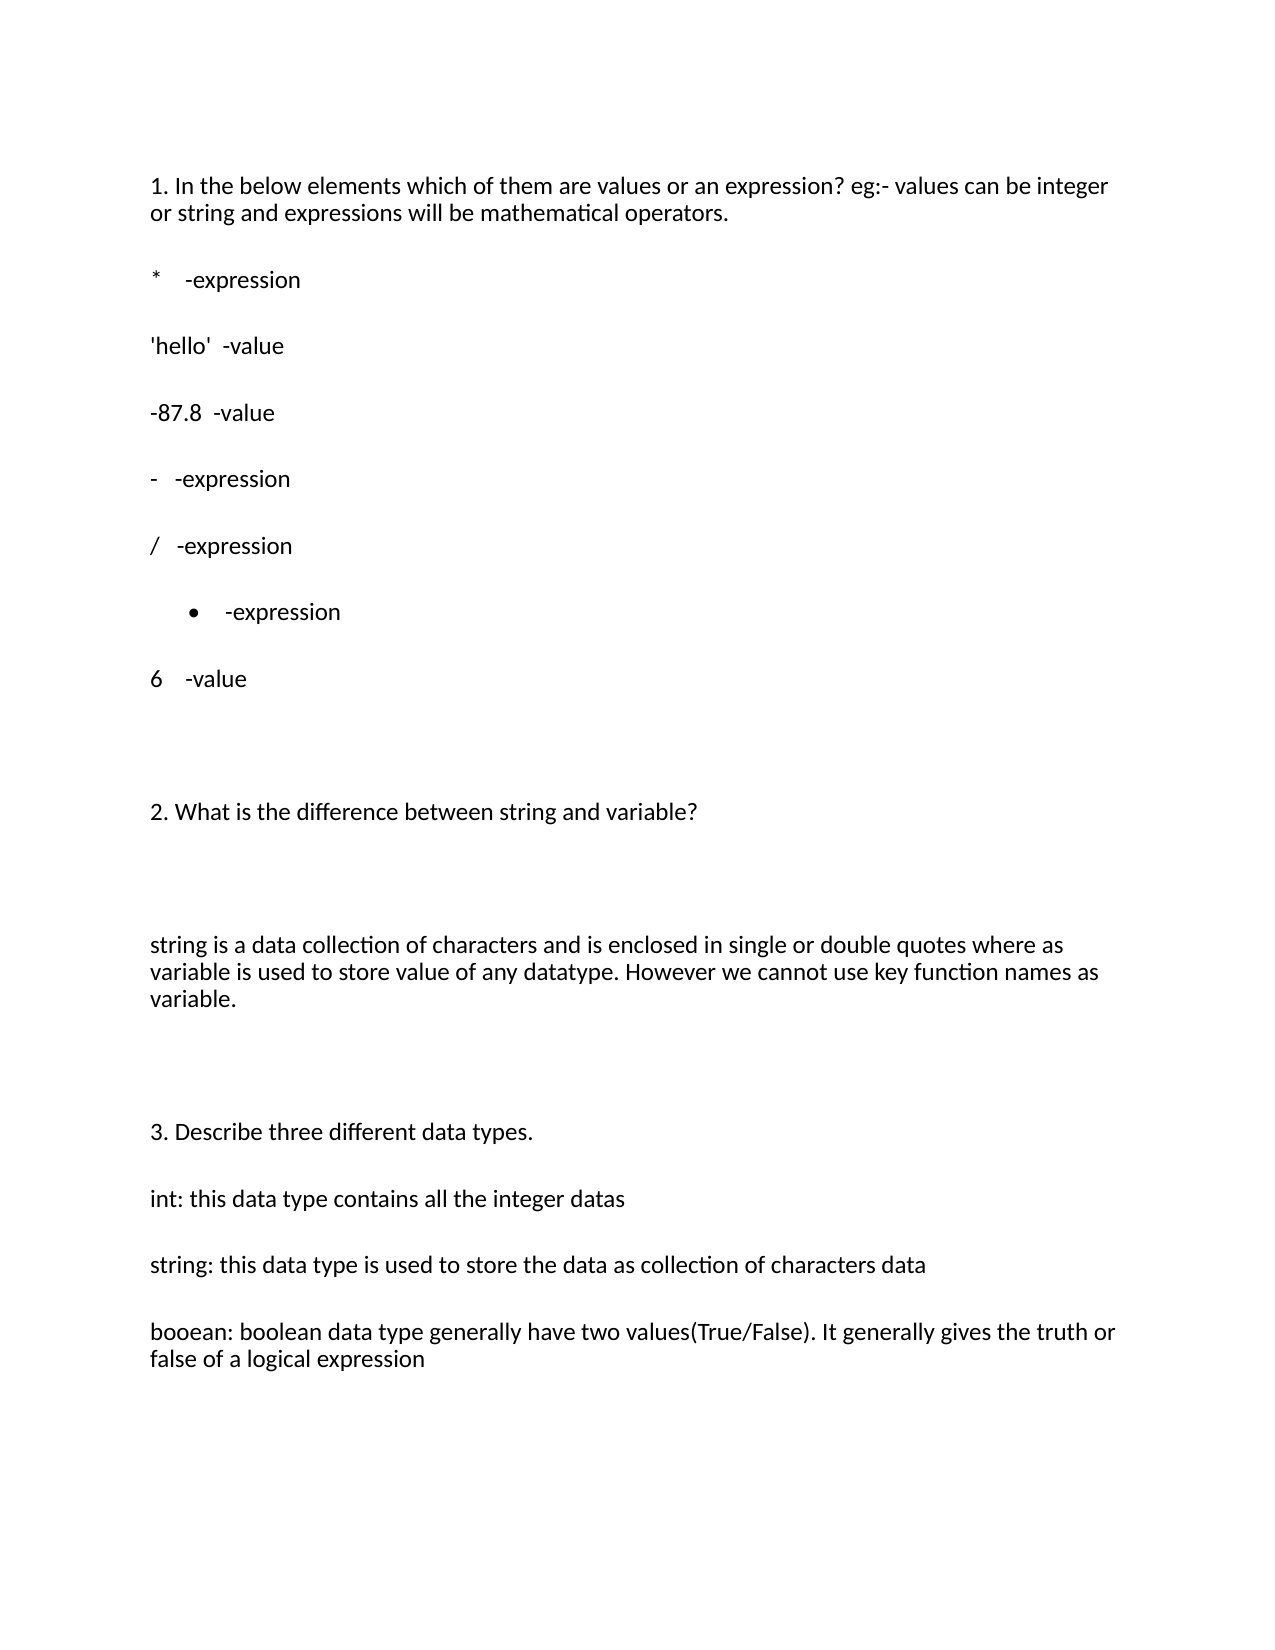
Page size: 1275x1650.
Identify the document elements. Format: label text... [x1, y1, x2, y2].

text 1. In the below elements which of them are values or an expression? eg:- values can be integer or string and expressions will be mathematical operators. [150, 173, 1125, 227]
text / -expression [150, 533, 1125, 560]
text 'hello' -value [150, 333, 1125, 360]
list -expression [187, 599, 1125, 626]
text 3. Describe three different data types. [150, 1119, 1125, 1146]
text -87.8 -value [150, 399, 1125, 427]
text int: this data type contains all the integer datas [150, 1186, 1125, 1213]
text string: this data type is used to store the data as collection of characters data [150, 1252, 1125, 1279]
text * -expression [150, 266, 1125, 293]
text booean: boolean data type generally have two values(True/False). It generally gives the truth or false of a logical expression [150, 1319, 1125, 1373]
text 2. What is the difference between string and variable? [150, 799, 1125, 826]
text - -expression [150, 466, 1125, 493]
text string is a data collection of characters and is enclosed in single or double quotes where as variable is used to store value of any datatype. However we cannot use key function names as variable. [150, 932, 1125, 1013]
text 6 -value [150, 666, 1125, 693]
